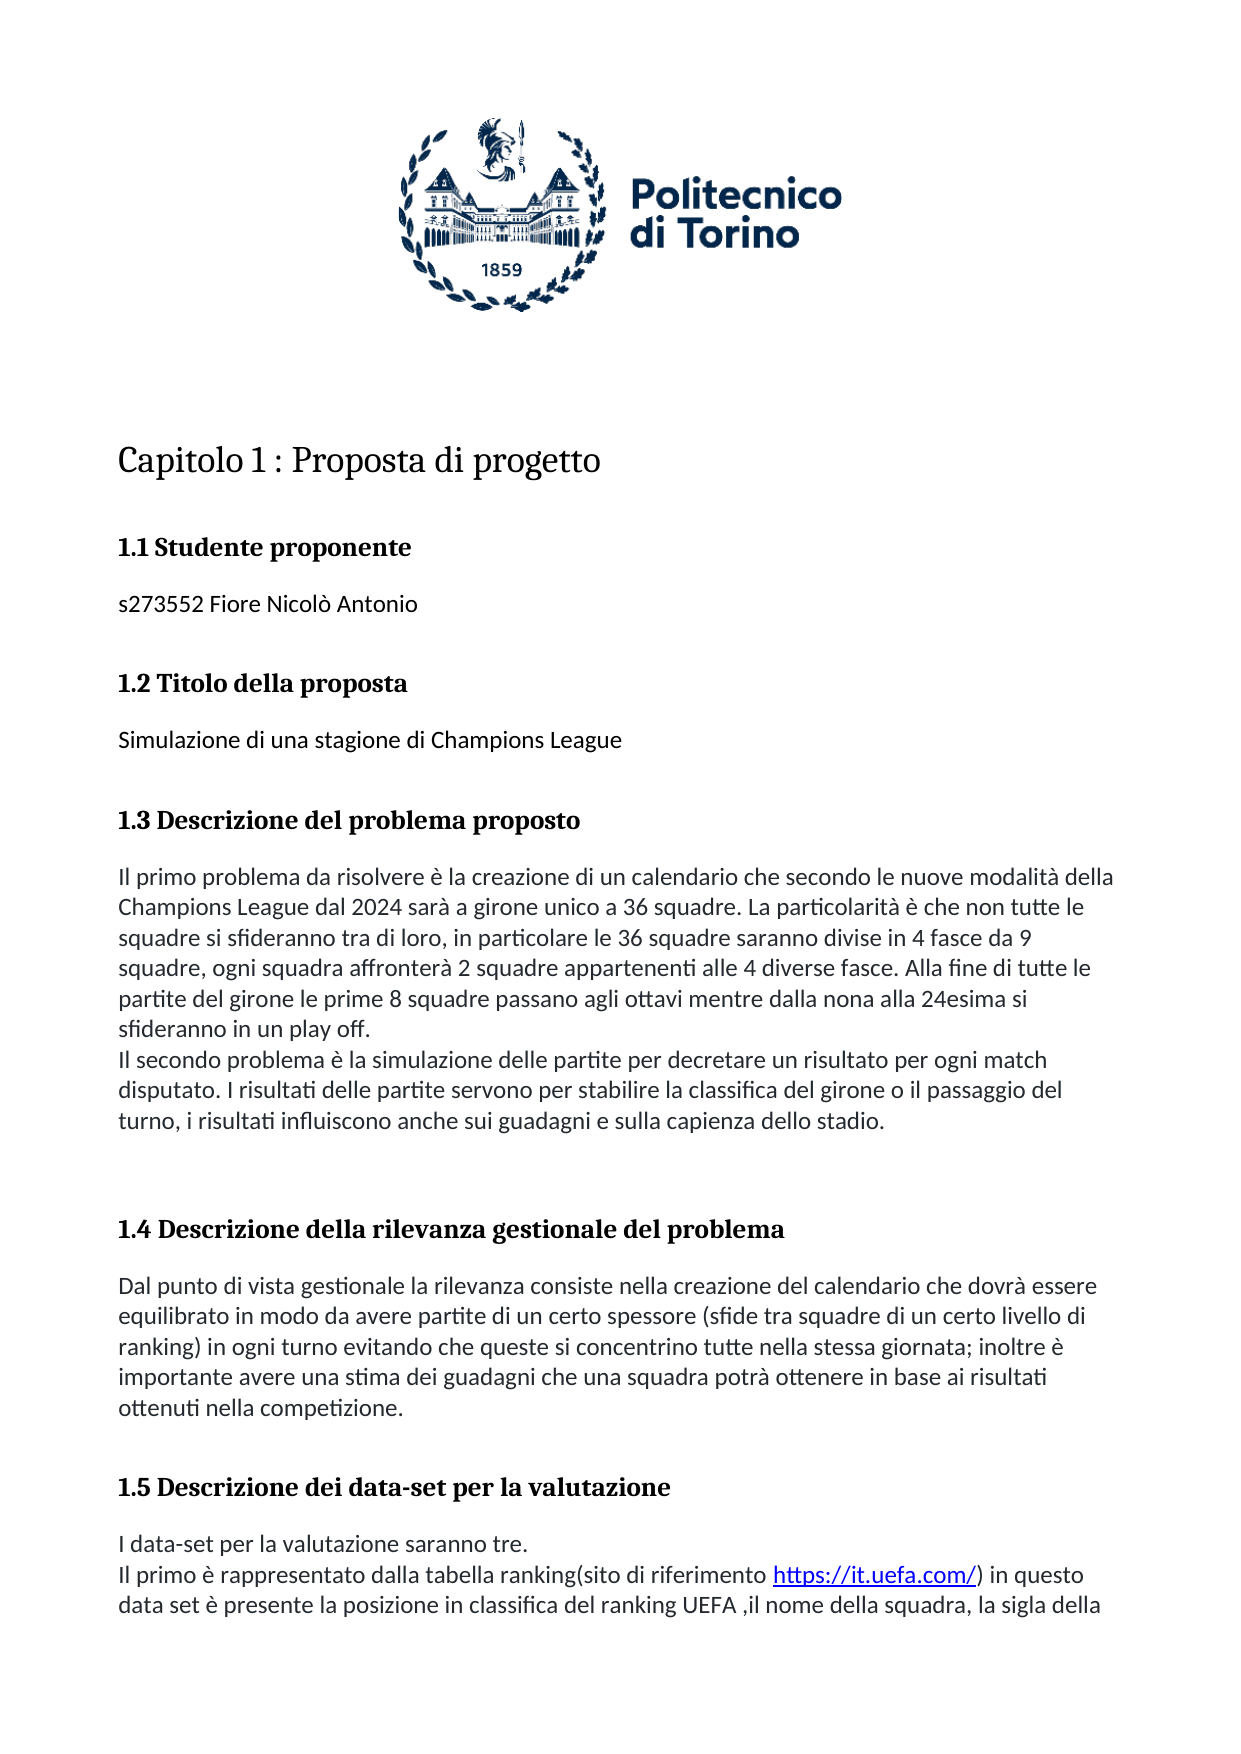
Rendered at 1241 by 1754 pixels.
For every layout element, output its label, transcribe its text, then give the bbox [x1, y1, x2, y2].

text Dal punto di vista gestionale la rilevanza consiste nella creazione del calendario che dovrà essere equilibrato in modo da avere partite di un certo spessore (sfide tra squadre di un certo livello di ranking) in ogni turno evitando che queste si concentrino tutte nella stessa giornata; inoltre è importante avere una stima dei guadagni che una squadra potrà ottenere in base ai risultati ottenuti nella competizione. [404, 1270, 1122, 1422]
subtitle Capitolo 1 : Proposta di progetto [118, 438, 1122, 482]
picture [398, 118, 842, 312]
text Il primo problema da risolvere è la creazione di un calendario che secondo le nuove modalità della Champions League dal 2024 sarà a girone unico a 36 squadre. La particolarità è che non tutte le squadre si sfideranno tra di loro, in particolare le 36 squadre saranno divise in 4 fasce da 9 squadre, ogni squadra affronterà 2 squadre appartenenti alle 4 diverse fasce. Alla fine di tutte le partite del girone le prime 8 squadre passano agli ottavi mentre dalla nona alla 24esima si sfideranno in un play off. Il secondo problema è la simulazione delle partite per decretare un risultato per ogni match disputato. I risultati delle partite servono per stabilire la classifica del girone o il passaggio del turno, i risultati influiscono anche sui guadagni e sulla capienza dello stadio. [118, 861, 1122, 1136]
subtitle 1.5 Descrizione dei data-set per la valutazione [118, 1472, 1122, 1504]
text s273552 Fiore Nicolò Antonio [118, 588, 1122, 618]
subtitle 1.1 Studente proponente [118, 532, 1122, 563]
text Simulazione di una stagione di Champions League [118, 724, 1122, 755]
subtitle 1.2 Titolo della proposta [118, 668, 1122, 699]
subtitle 1.3 Descrizione del problema proposto [118, 805, 1122, 836]
subtitle 1.4 Descrizione della rilevanza gestionale del problema [118, 1214, 1122, 1245]
